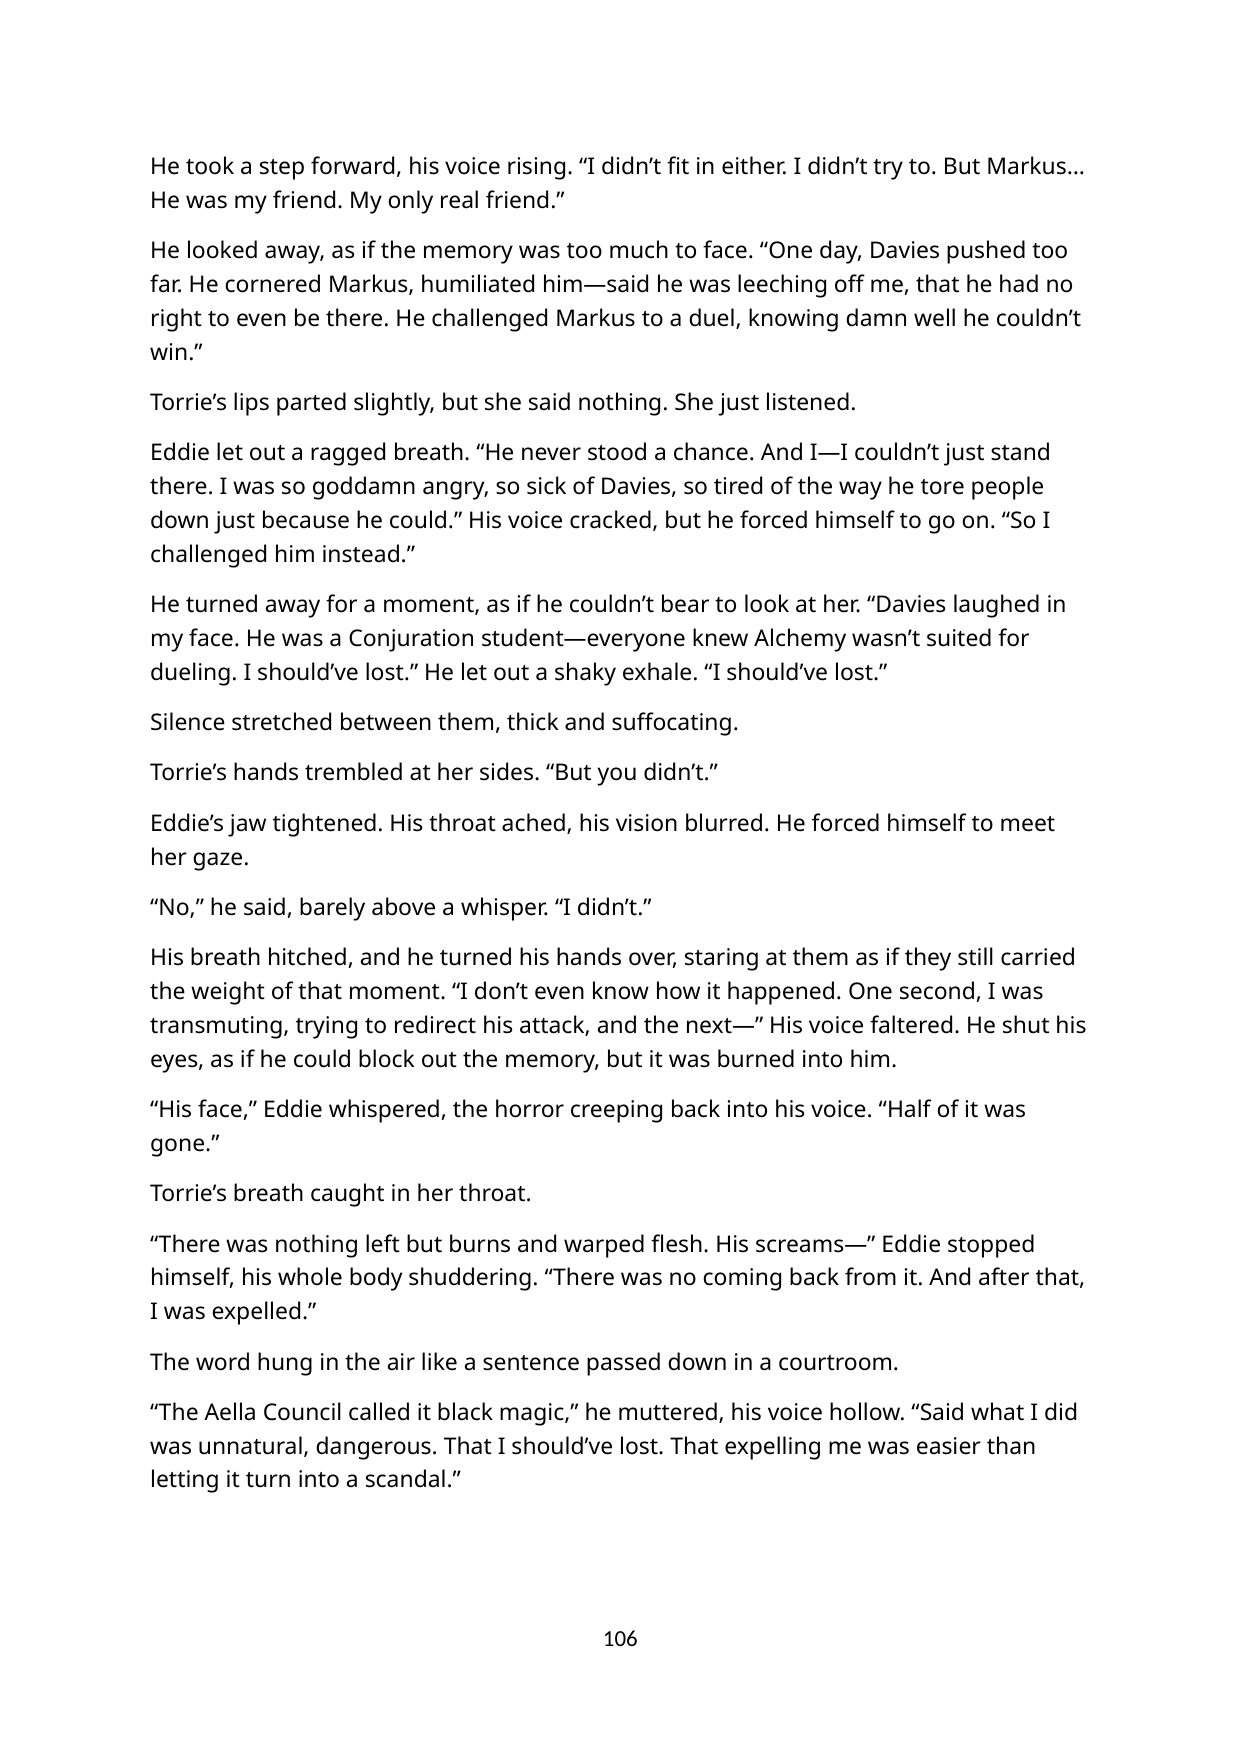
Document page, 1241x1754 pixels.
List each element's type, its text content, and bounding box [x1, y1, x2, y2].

text Torrie’s hands trembled at her sides. “But you didn’t.” [150, 756, 1090, 787]
text “His face,” Eddie whispered, the horror creeping back into his voice. “Half of it was gone.” [150, 1093, 1090, 1158]
text He looked away, as if the memory was too much to face. “One day, Davies pushed too far. He cornered Markus, humiliated him—said he was leeching off me, that he had no right to even be there. He challenged Markus to a duel, knowing damn well he couldn’t win.” [150, 234, 1090, 367]
text The word hung in the air like a sentence passed down in a courtroom. [150, 1345, 1090, 1377]
text Torrie’s lips parted slightly, but she said nothing. She just listened. [150, 386, 1090, 417]
text “There was nothing left but burns and warped flesh. His screams—” Eddie stopped himself, his whole body shuddering. “There was no coming back from it. And after that, I was expelled.” [150, 1227, 1090, 1326]
text Silence stretched between them, thick and suffocating. [150, 706, 1090, 737]
text He turned away for a moment, as if he couldn’t bear to look at her. “Davies laughed in my face. He was a Conjuration student—everyone knew Alchemy wasn’t suited for dueling. I should’ve lost.” He let out a shaky exhale. “I should’ve lost.” [150, 588, 1090, 687]
text Torrie’s breath caught in her throat. [150, 1177, 1090, 1208]
text Eddie let out a ragged breath. “He never stood a chance. And I—I couldn’t just stand there. I was so goddamn angry, so sick of Davies, so tired of the way he tore people down just because he could.” His voice cracked, but he forced himself to go on. “So I challenged him instead.” [150, 436, 1090, 569]
text “No,” he said, barely above a whisper. “I didn’t.” [150, 891, 1090, 922]
text Eddie’s jaw tightened. His throat ached, his vision blurred. He forced himself to meet her gaze. [150, 807, 1090, 872]
text “The Aella Council called it black magic,” he muttered, his voice hollow. “Said what I did was unnatural, dangerous. That I should’ve lost. That expelling me was easier than letting it turn into a scandal.” [150, 1396, 1090, 1494]
text He took a step forward, his voice rising. “I didn’t fit in either. I didn’t try to. But Markus… He was my friend. My only real friend.” [150, 150, 1090, 215]
text His breath hitched, and he turned his hands over, staring at them as if they still carried the weight of that moment. “I don’t even know how it happened. One second, I was transmuting, trying to redirect his attack, and the next—” His voice faltered. He shut his eyes, as if he could block out the memory, but it was burned into him. [150, 941, 1090, 1074]
